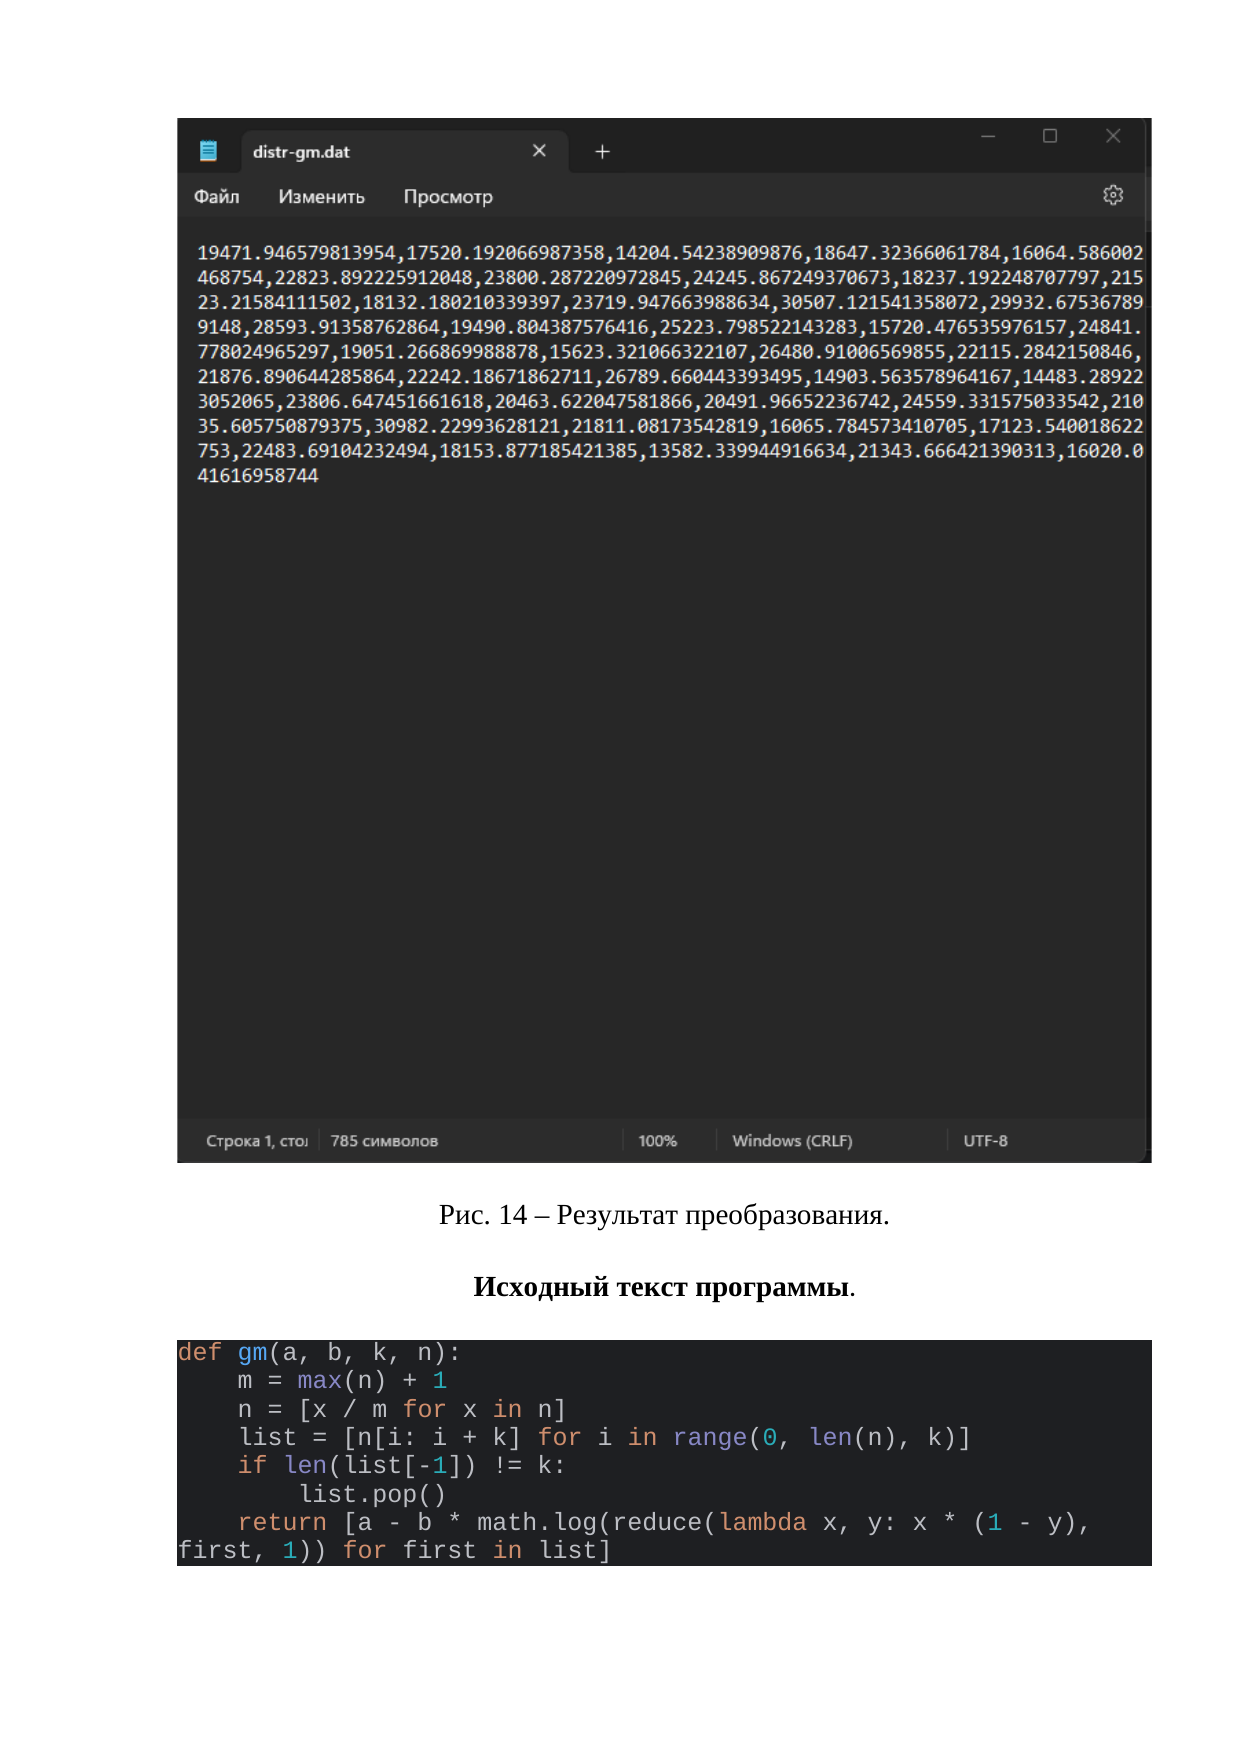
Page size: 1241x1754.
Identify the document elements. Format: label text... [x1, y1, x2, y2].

text def gm(a, b, k, n): m = max(n) + 1 n = [x / m for x in n] list = [n[i: i + k] for i in range(0, len(n), k)] if len(list[-1]) != k: list.pop() return [a - b * math.log(reduce(lambda x, y: x * (1 - y), first, 1)) for first in list] [177, 1340, 1152, 1566]
picture [177, 118, 1152, 1163]
text Рис. 14 – Результат преобразования. [177, 1197, 1152, 1231]
text Исходный текст программы. [177, 1269, 1152, 1302]
